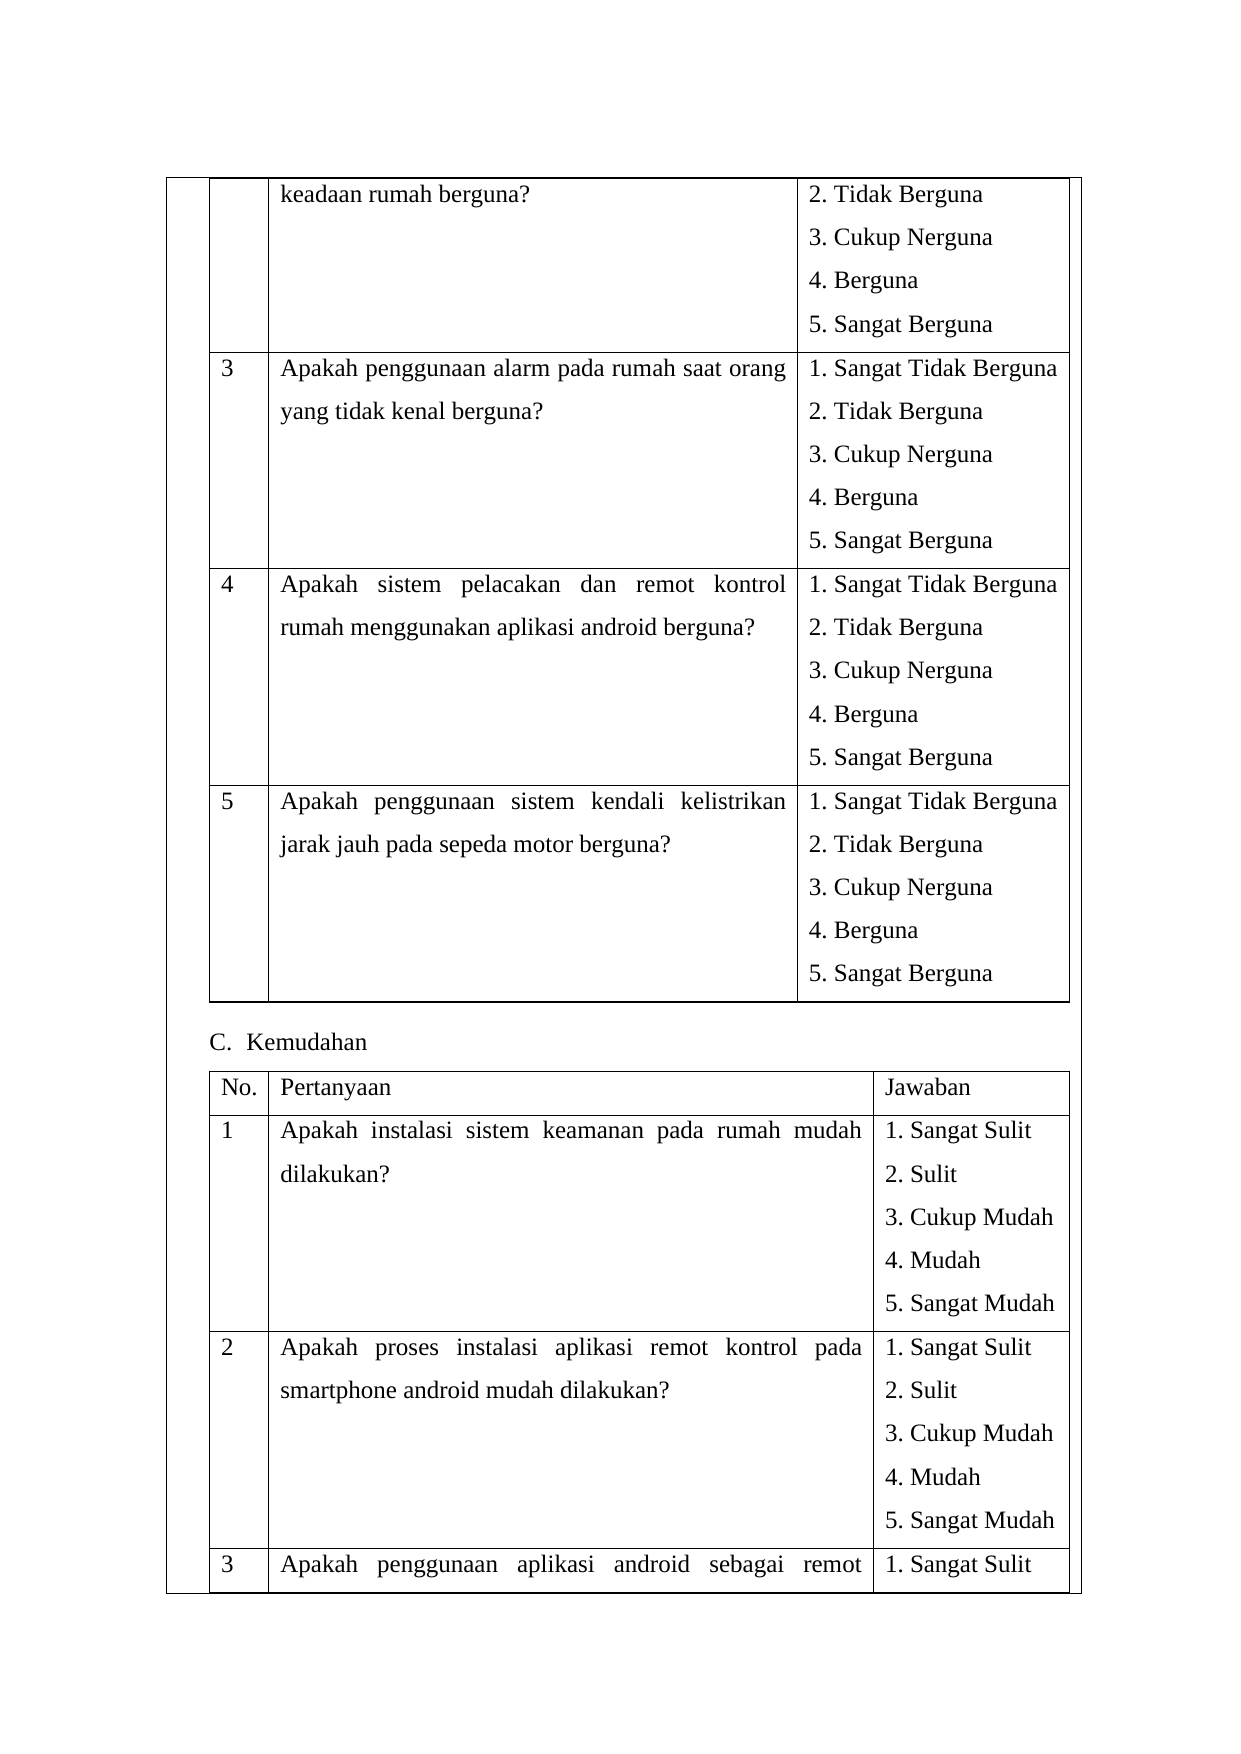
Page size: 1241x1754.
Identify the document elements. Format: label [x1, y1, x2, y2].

table_header [167, 178, 1081, 1593]
